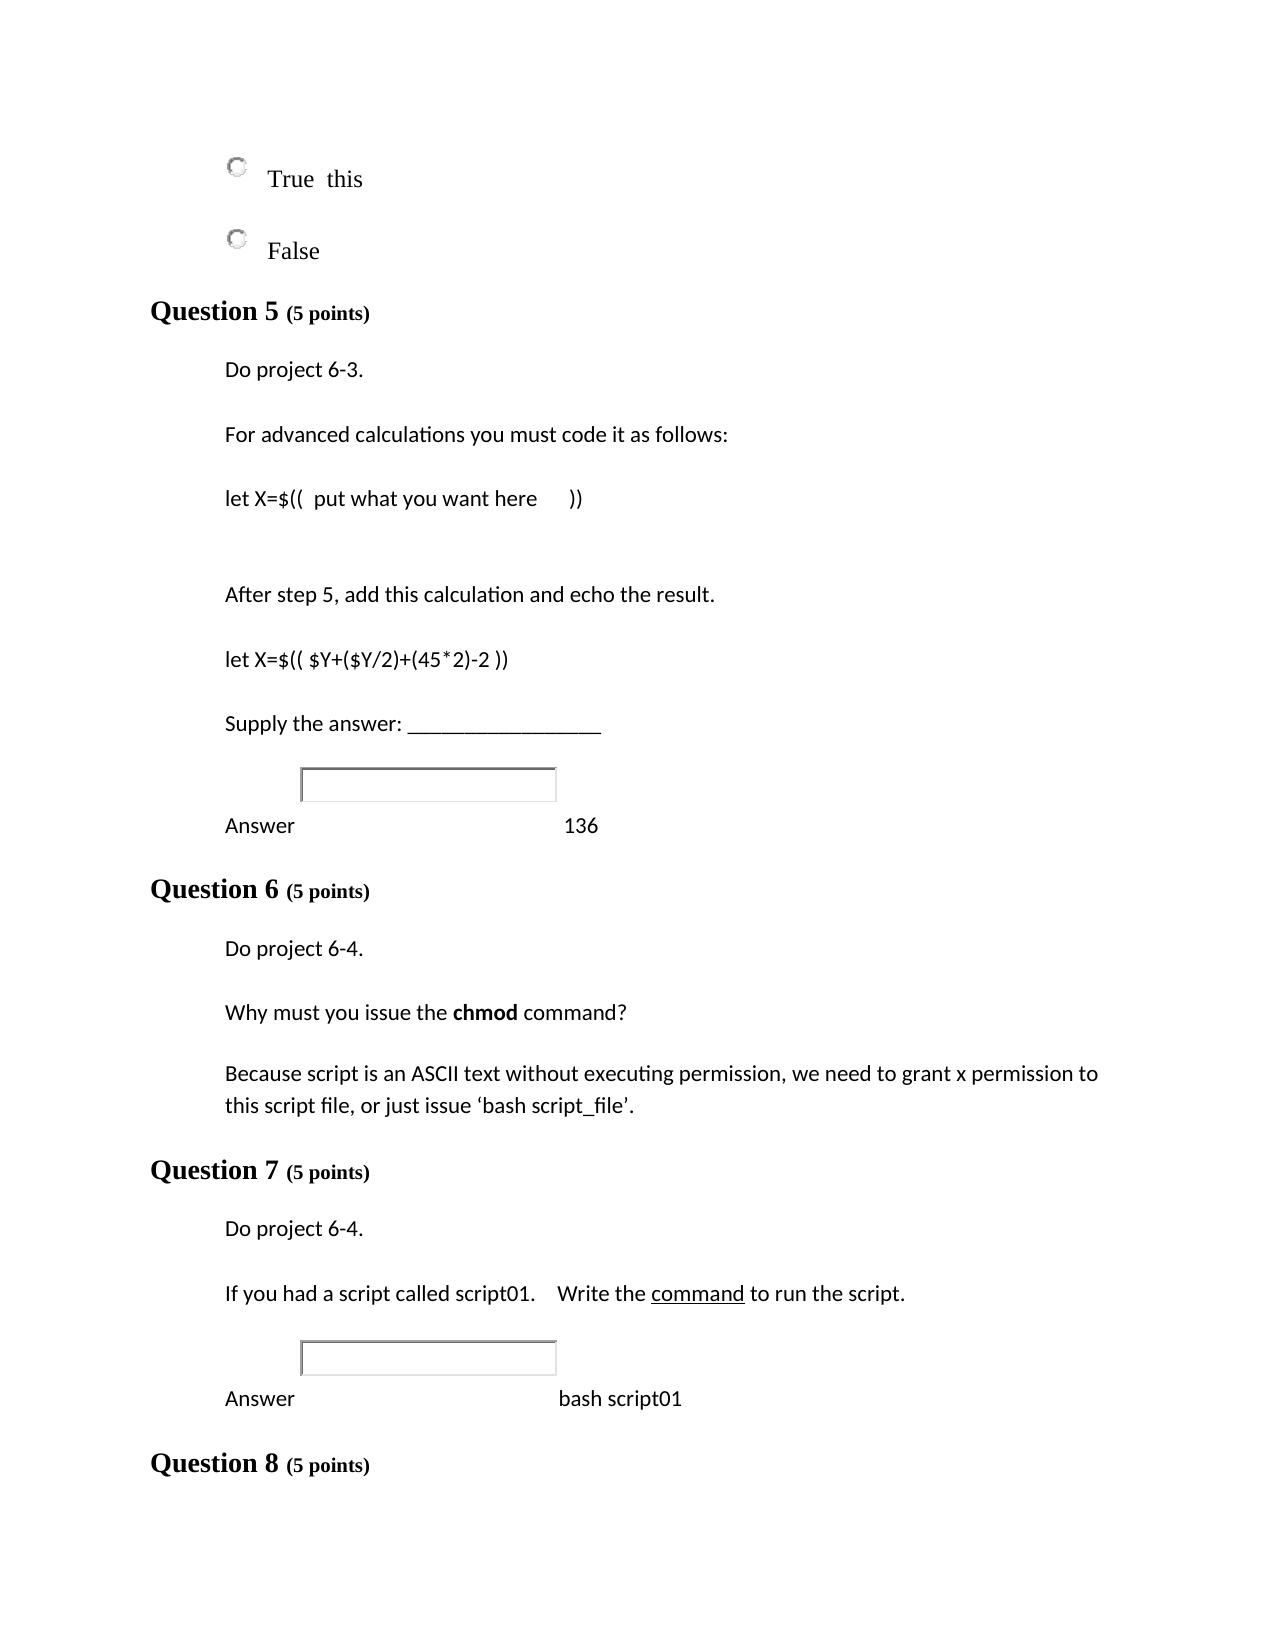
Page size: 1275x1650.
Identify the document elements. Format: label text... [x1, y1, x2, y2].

subtitle Question 8 (5 points) [150, 1446, 1125, 1478]
subtitle Question 5 (5 points) [150, 294, 1125, 326]
text Do project 6-4. Why must you issue the chmod command? [225, 934, 1125, 1026]
text True this [225, 150, 1125, 193]
text Because script is an ASCII text without executing permission, we need to grant x permission to this script file, or just issue ‘bash script_file’. [225, 1059, 1125, 1119]
text False [225, 222, 1125, 264]
text Answer 136 [225, 767, 1125, 839]
subtitle Question 7 (5 points) [150, 1153, 1125, 1185]
text Answer bash script01 [225, 1340, 1125, 1412]
subtitle Question 6 (5 points) [150, 872, 1125, 904]
text Do project 6-3. For advanced calculations you must code it as follows: let X=$(( put what you want here )) After step 5, add this calculation and echo the result. let X=$(( $Y+($Y/2)+(45*2)-2 )) Supply the answer: _________________ [225, 355, 1125, 737]
text Do project 6-4. If you had a script called script01. Write the command to run the script. [225, 1214, 1125, 1307]
